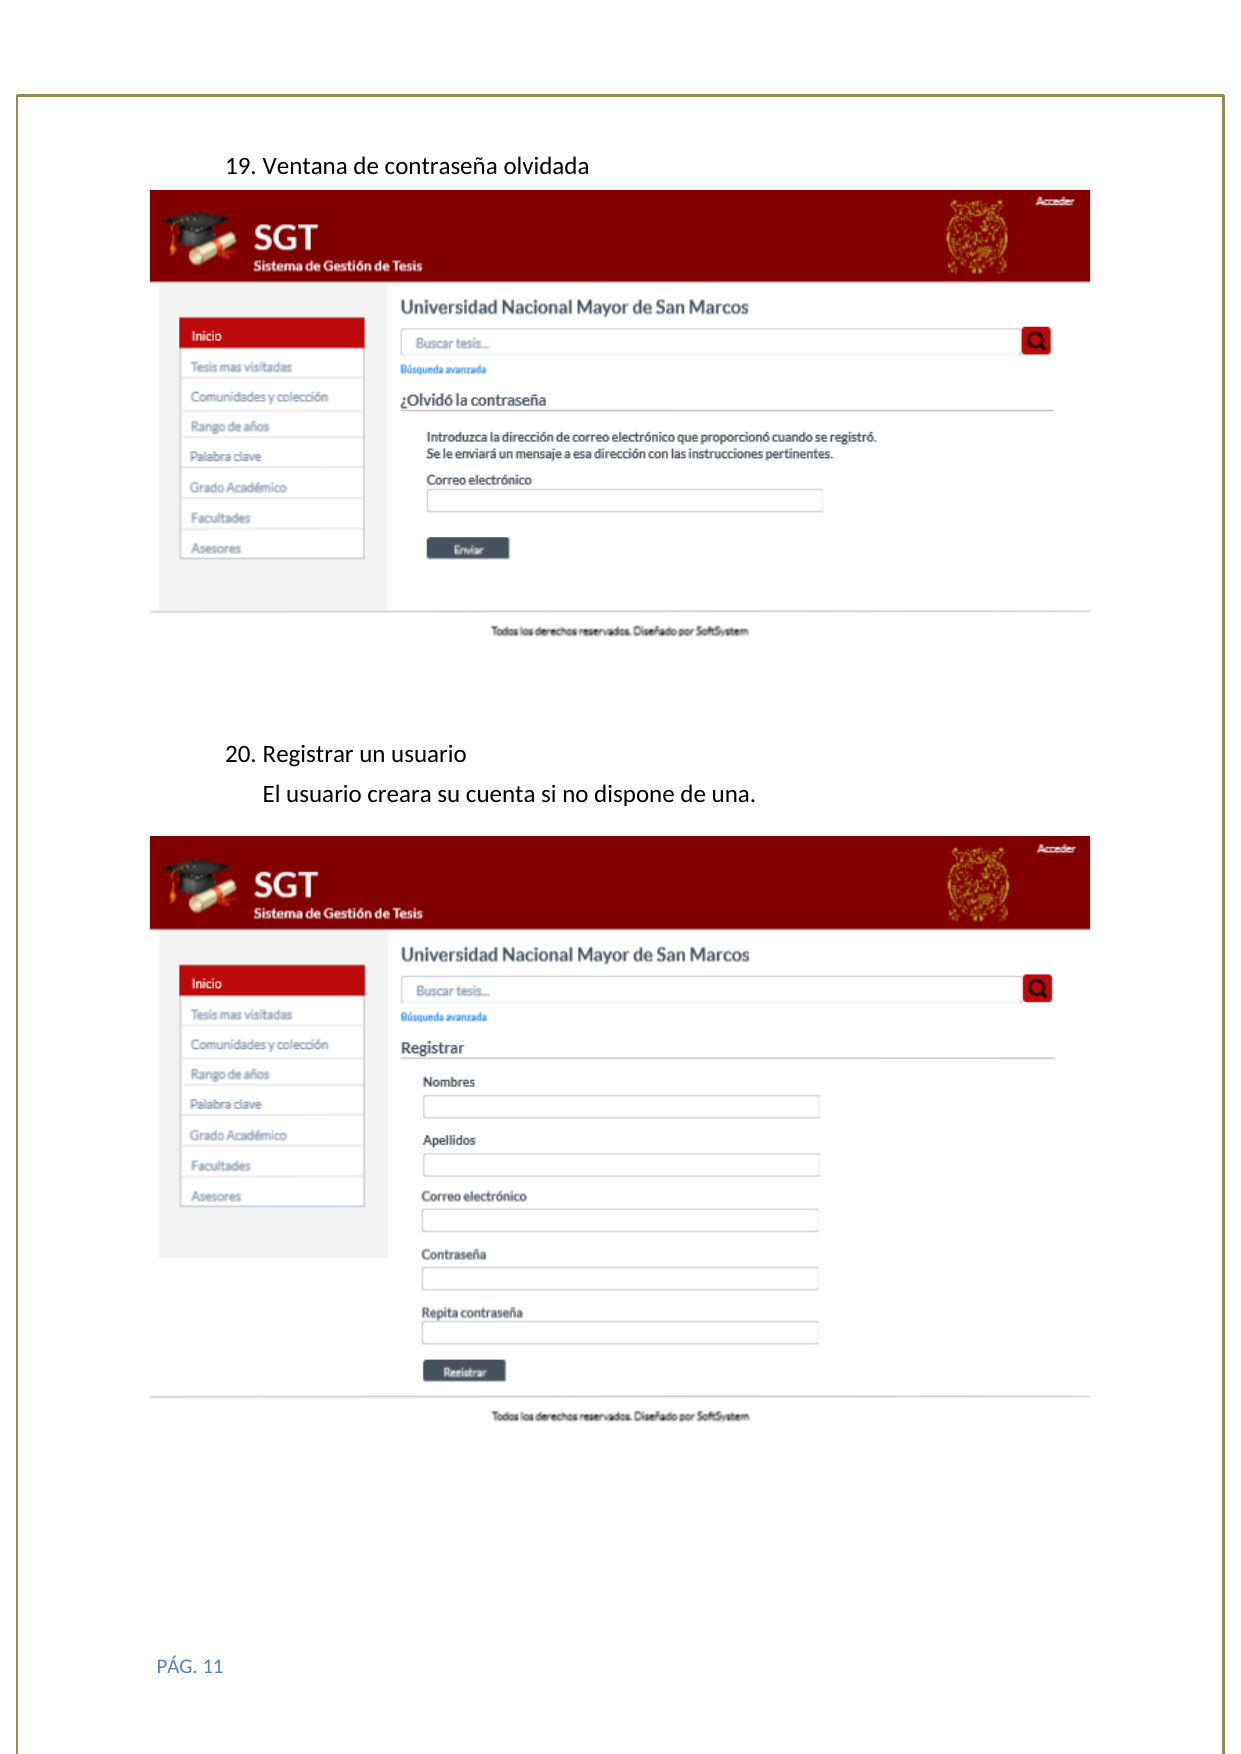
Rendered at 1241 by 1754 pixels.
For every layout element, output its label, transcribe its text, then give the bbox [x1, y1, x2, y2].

picture [149, 836, 1091, 1443]
picture [149, 190, 1091, 655]
list Ventana de contraseña olvidada [225, 150, 1090, 181]
list El usuario creara su cuenta si no dispone de una. [262, 778, 1090, 808]
list Registrar un usuario [225, 738, 1090, 769]
